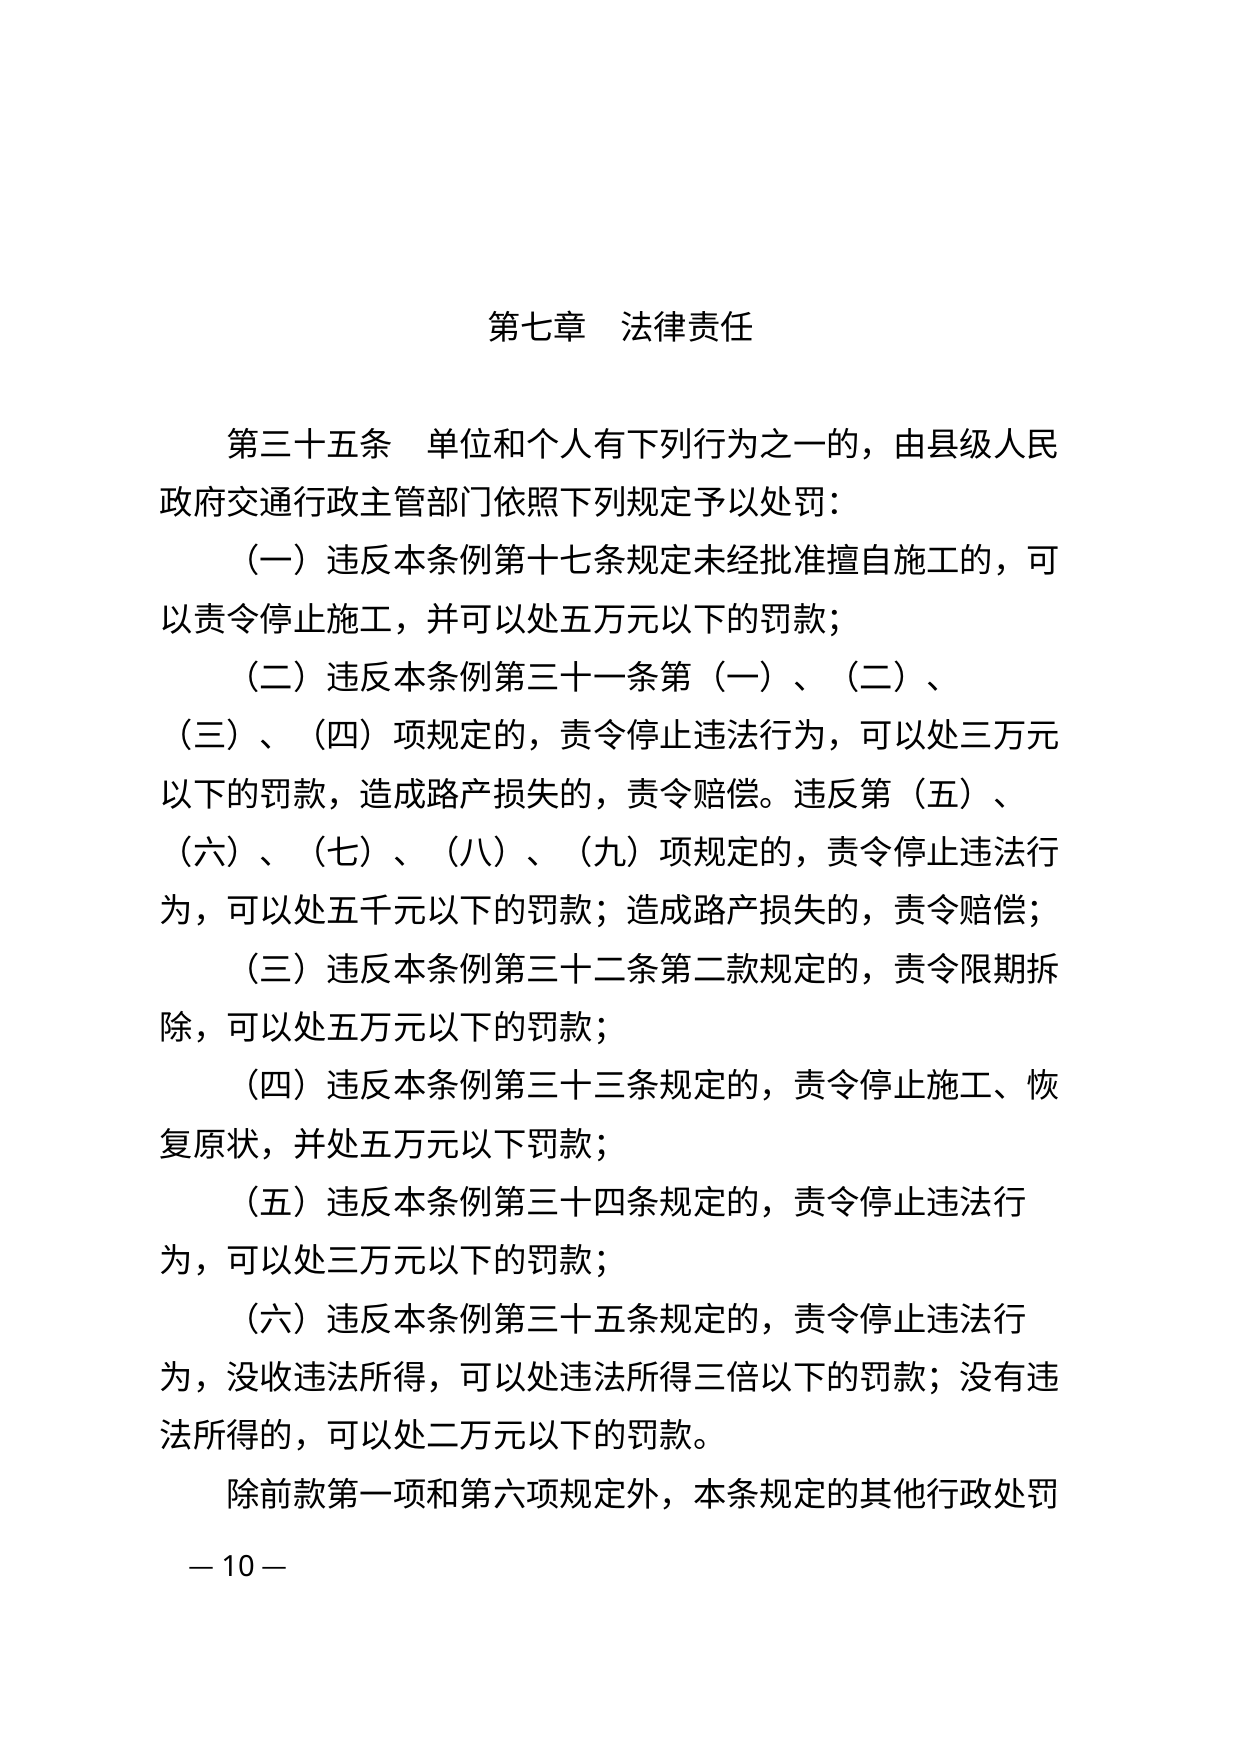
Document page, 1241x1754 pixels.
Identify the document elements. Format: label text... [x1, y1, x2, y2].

text （六）违反本条例第三十五条规定的，责令停止违法行为，没收违法所得，可以处违法所得三倍以下的罚款；没有违法所得的，可以处二万元以下的罚款。 [159, 1284, 1081, 1459]
text （三）违反本条例第三十二条第二款规定的，责令限期拆除，可以处五万元以下的罚款； [159, 934, 1081, 1051]
text 第七章 法律责任 [159, 293, 1081, 351]
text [159, 1459, 1081, 1518]
text （四）违反本条例第三十三条规定的，责令停止施工、恢复原状，并处五万元以下罚款； [159, 1051, 1081, 1168]
text （五）违反本条例第三十四条规定的，责令停止违法行为，可以处三万元以下的罚款； [159, 1168, 1081, 1284]
text （二）违反本条例第三十一条第（一）、（二）、（三）、（四）项规定的，责令停止违法行为，可以处三万元以下的罚款，造成路产损失的，责令赔偿。违反第（五）、（六）、（七）、（八）、（九）项规定的，责令停止违法行为，可以处五千元以下的罚款；造成路产损失的，责令赔偿； [159, 643, 1081, 934]
text （一）违反本条例第十七条规定未经批准擅自施工的，可以责令停止施工，并可以处五万元以下的罚款； [159, 526, 1081, 643]
text 第三十五条 单位和个人有下列行为之一的，由县级人民政府交通行政主管部门依照下列规定予以处罚： [159, 409, 1081, 526]
